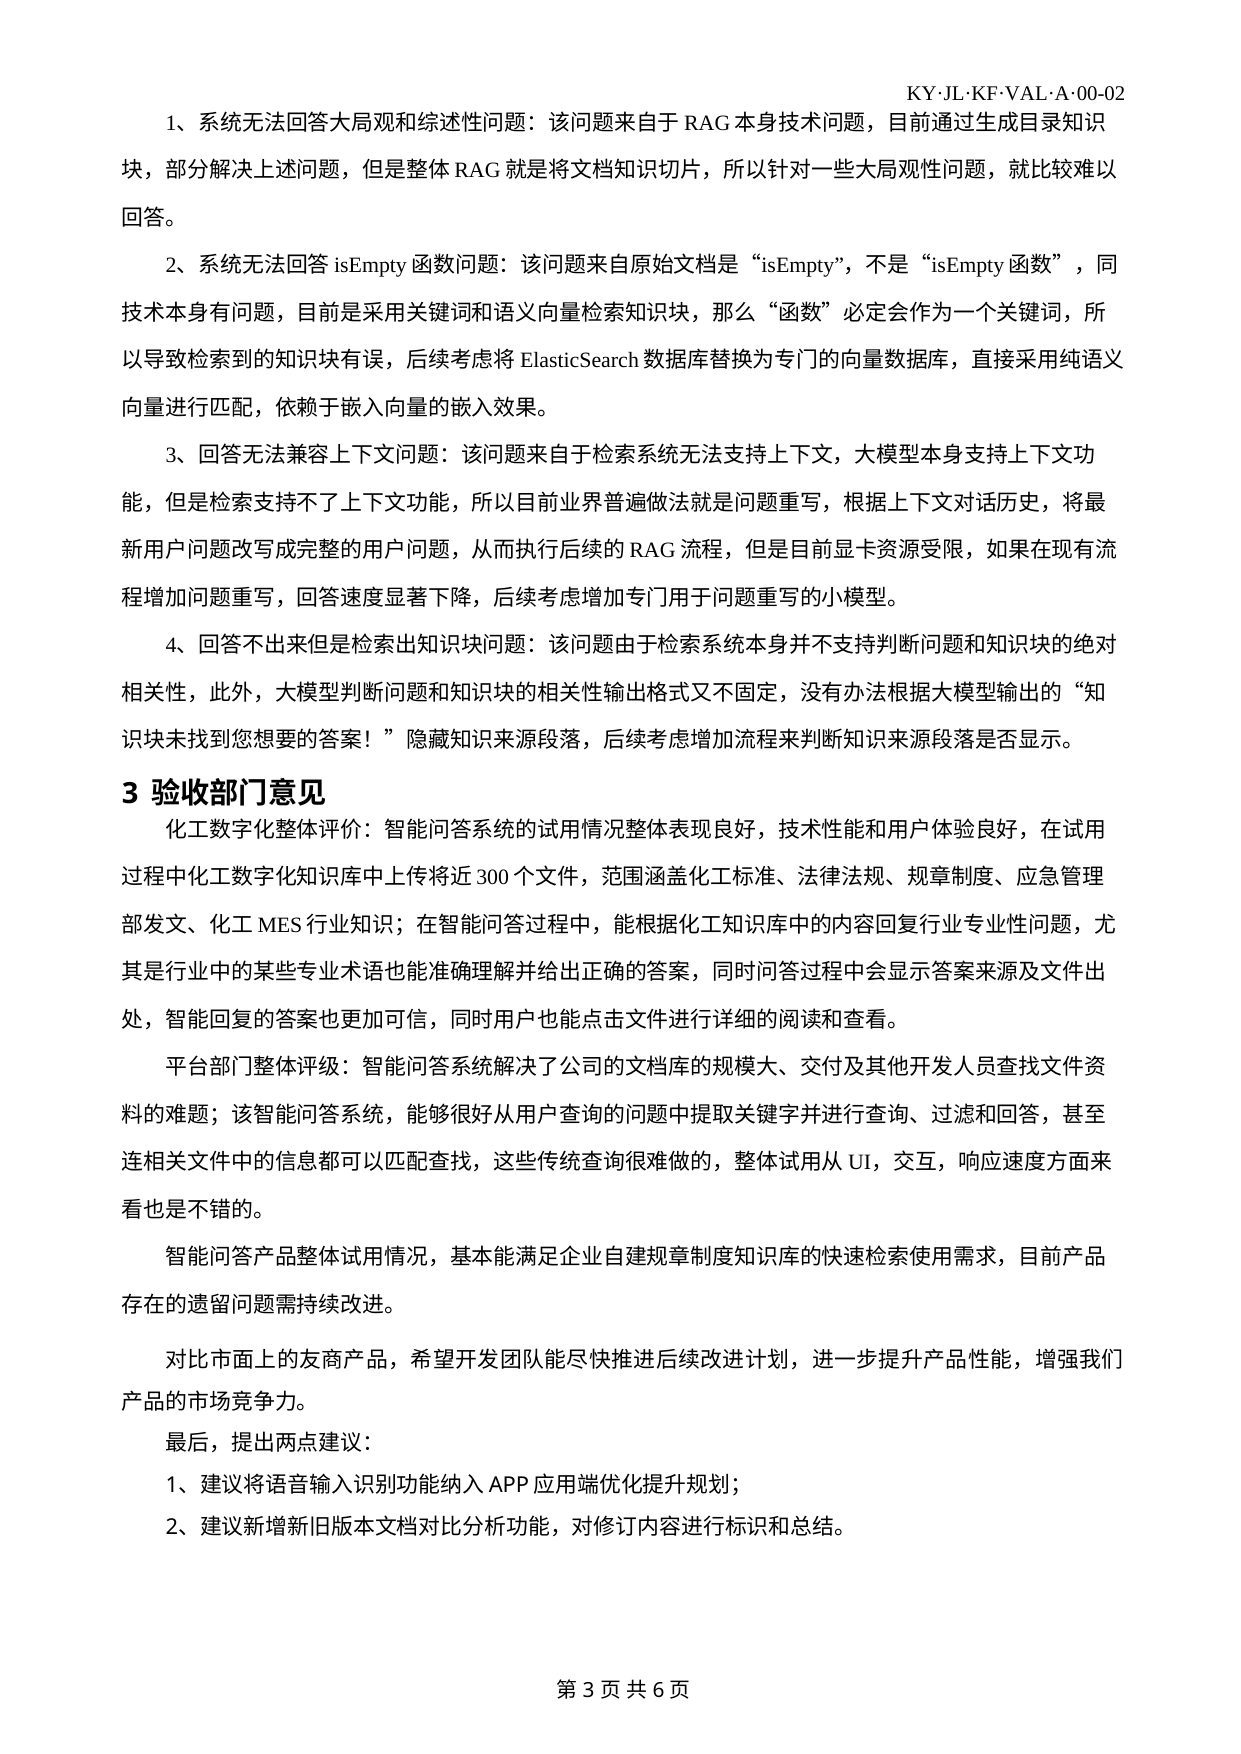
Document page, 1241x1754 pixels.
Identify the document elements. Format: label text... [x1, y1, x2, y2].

subtitle 验收部门意见 [122, 770, 1125, 812]
list 2、系统无法回答isEmpty函数问题：该问题来自原始文档是“isEmpty”，不是“isEmpty函数”，同技术本身有问题，目前是采用关键词和语义向量检索知识块，那么“函数”必定会作为一个关键词，所以导致检索到的知识块有误，后续考虑将ElasticSearch数据库替换为专门的向量数据库，直接采用纯语义向量进行匹配，依赖于嵌入向量的嵌入效果。 [122, 247, 1125, 422]
text 1、建议将语音输入识别功能纳入APP应用端优化提升规划； [122, 1459, 1125, 1501]
text 对比市面上的友商产品，希望开发团队能尽快推进后续改进计划，进一步提升产品性能，增强我们产品的市场竞争力。 [122, 1334, 1125, 1417]
list 1、系统无法回答大局观和综述性问题：该问题来自于RAG本身技术问题，目前通过生成目录知识块，部分解决上述问题，但是整体RAG就是将文档知识切片，所以针对一些大局观性问题，就比较难以回答。 [122, 105, 1125, 232]
list 化工数字化整体评价：智能问答系统的试用情况整体表现良好，技术性能和用户体验良好，在试用过程中化工数字化知识库中上传将近300个文件，范围涵盖化工标准、法律法规、规章制度、应急管理部发文、化工MES行业知识；在智能问答过程中，能根据化工知识库中的内容回复行业专业性问题，尤其是行业中的某些专业术语也能准确理解并给出正确的答案，同时问答过程中会显示答案来源及文件出处，智能回复的答案也更加可信，同时用户也能点击文件进行详细的阅读和查看。 [122, 812, 1125, 1033]
list 智能问答产品整体试用情况，基本能满足企业自建规章制度知识库的快速检索使用需求，目前产品存在的遗留问题需持续改进。 [122, 1239, 1125, 1318]
text 最后，提出两点建议： [122, 1417, 1125, 1459]
list 平台部门整体评级：智能问答系统解决了公司的文档库的规模大、交付及其他开发人员查找文件资料的难题；该智能问答系统，能够很好从用户查询的问题中提取关键字并进行查询、过滤和回答，甚至连相关文件中的信息都可以匹配查找，这些传统查询很难做的，整体试用从UI，交互，响应速度方面来看也是不错的。 [122, 1049, 1125, 1223]
list 3、回答无法兼容上下文问题：该问题来自于检索系统无法支持上下文，大模型本身支持上下文功能，但是检索支持不了上下文功能，所以目前业界普遍做法就是问题重写，根据上下文对话历史，将最新用户问题改写成完整的用户问题，从而执行后续的RAG流程，但是目前显卡资源受限，如果在现有流程增加问题重写，回答速度显著下降，后续考虑增加专门用于问题重写的小模型。 [122, 437, 1125, 612]
text 2、建议新增新旧版本文档对比分析功能，对修订内容进行标识和总结。 [122, 1501, 1125, 1542]
list 4、回答不出来但是检索出知识块问题：该问题由于检索系统本身并不支持判断问题和知识块的绝对相关性，此外，大模型判断问题和知识块的相关性输出格式又不固定，没有办法根据大模型输出的“知识块未找到您想要的答案！”隐藏知识来源段落，后续考虑增加流程来判断知识来源段落是否显示。 [122, 627, 1125, 754]
